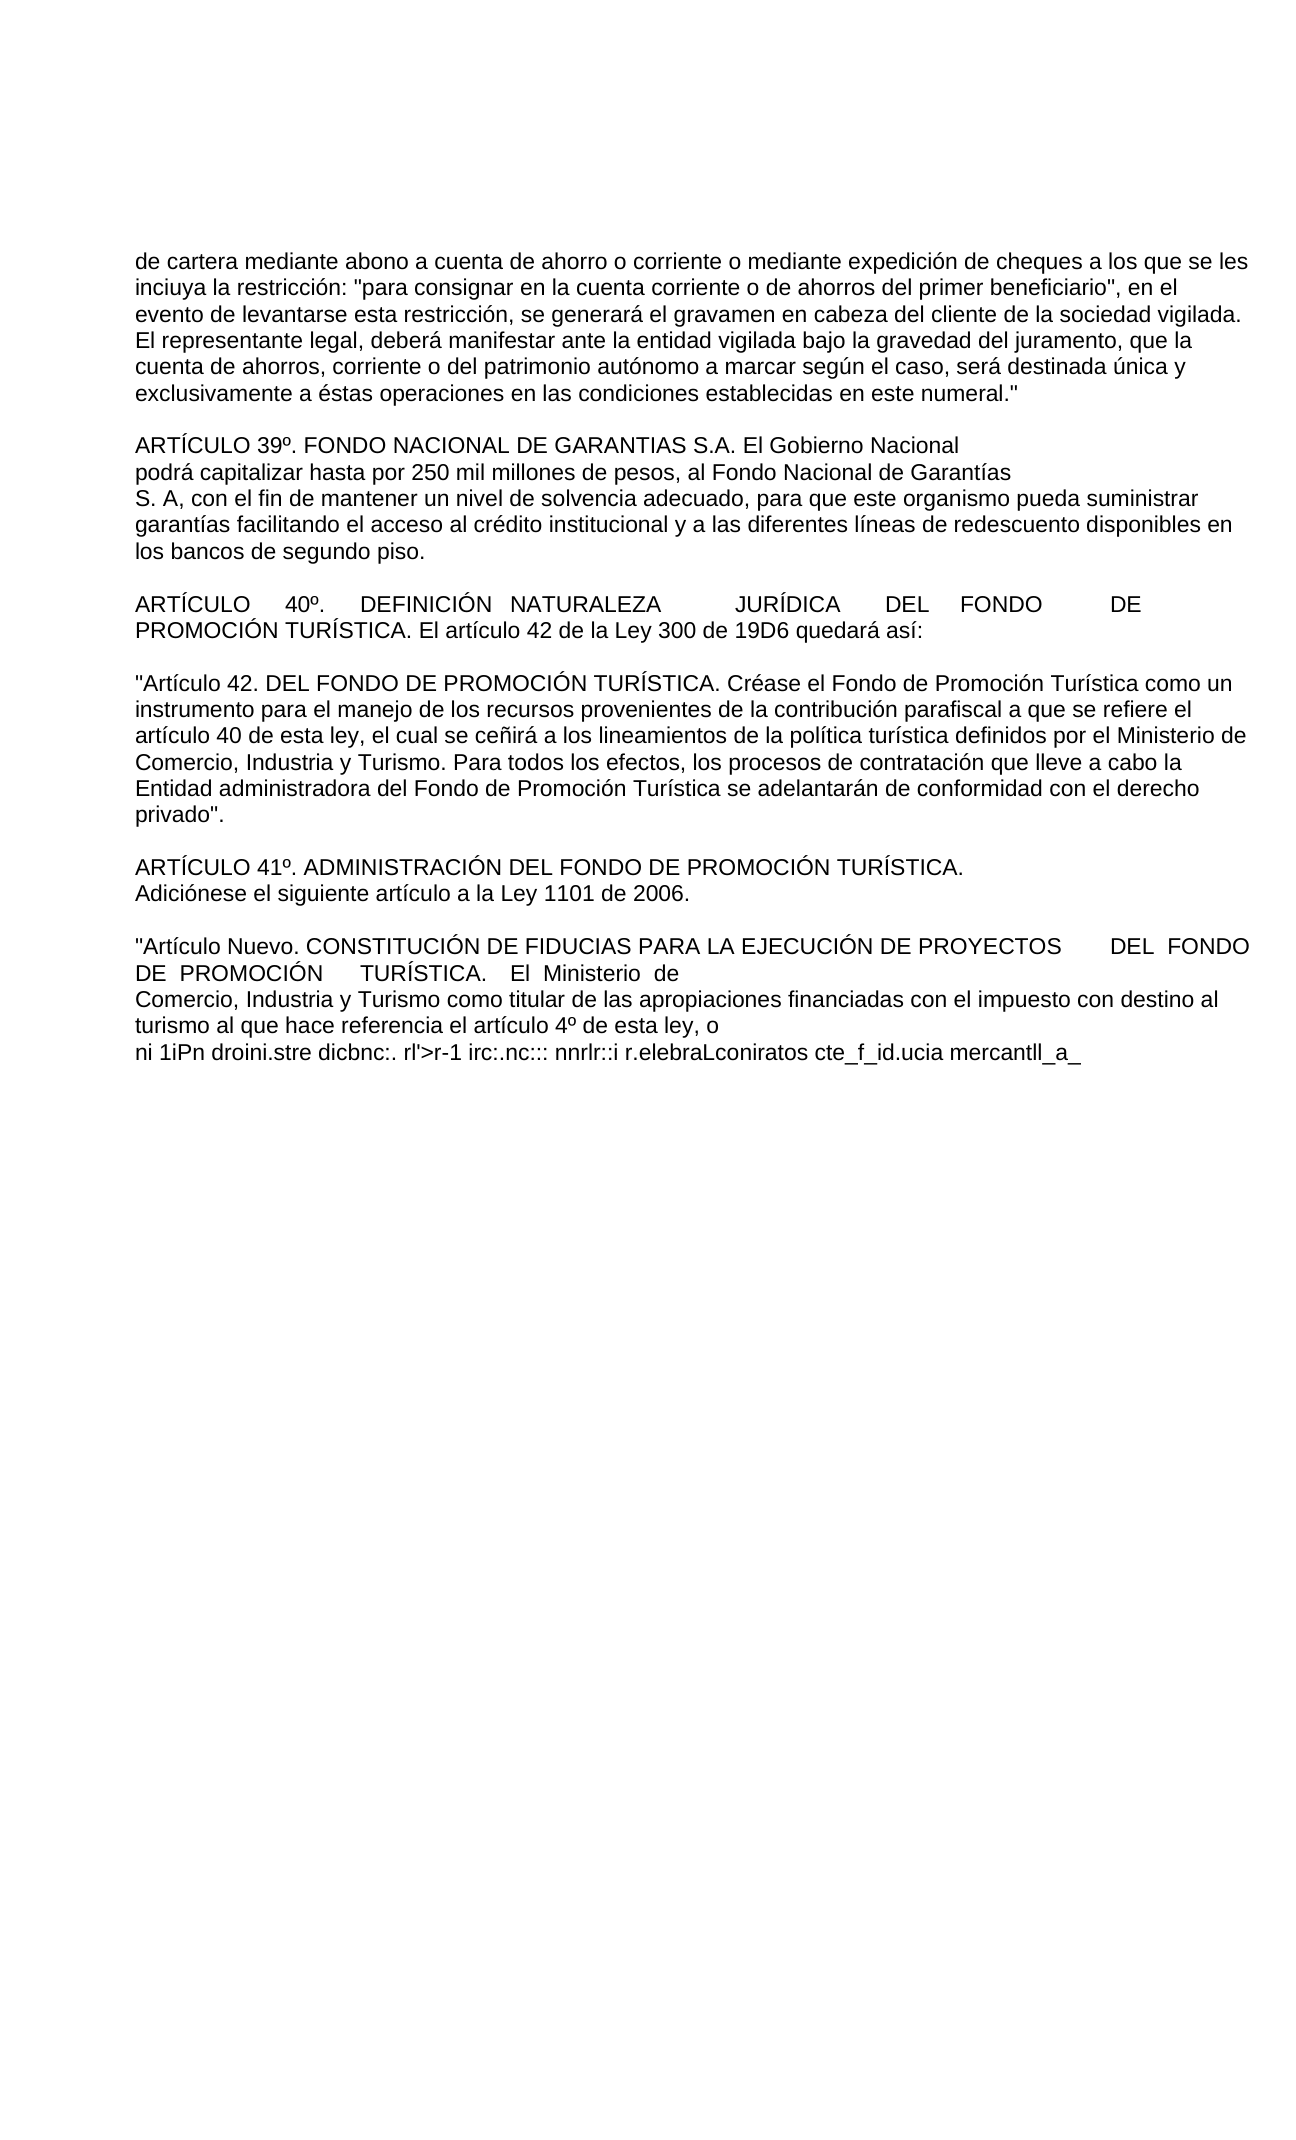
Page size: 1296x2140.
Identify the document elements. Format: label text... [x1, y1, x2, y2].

text S. A, con el fin de mantener un nivel de solvencia adecuado, para que este organismo pueda suministrar garantías facilitando el acceso al crédito institucional y a las diferentes líneas de redescuento disponibles en los bancos de segundo piso. [135, 485, 1252, 564]
text ARTÍCULO 40º. DEFINICIÓN NATURALEZA JURÍDICA DEL FONDO DE [135, 591, 1252, 617]
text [135, 248, 1252, 406]
text PROMOCIÓN TURÍSTICA. El artículo 42 de la Ley 300 de 19D6 quedará así: [135, 617, 1252, 643]
text ARTÍCULO 39º. FONDO NACIONAL DE GARANTIAS S.A. El Gobierno Nacional [135, 432, 1252, 459]
text ARTÍCULO 41º. ADMINISTRACIÓN DEL FONDO DE PROMOCIÓN TURÍSTICA. [135, 854, 1252, 880]
text ni 1iPn droini.stre dicbnc:. rl'>r-1 irc:.nc::: nnrlr::i r.elebraLconiratos cte_f_id.ucia mercantll_a_ [135, 1038, 1252, 1065]
text Comercio, Industria y Turismo como titular de las apropiaciones financiadas con el impuesto con destino al turismo al que hace referencia el artículo 4º de esta ley, o [135, 986, 1252, 1038]
text Adiciónese el siguiente artículo a la Ley 1101 de 2006. [135, 880, 1252, 907]
text podrá capitalizar hasta por 250 mil millones de pesos, al Fondo Nacional de Garantías [135, 459, 1252, 485]
text "Artículo Nuevo. CONSTITUCIÓN DE FIDUCIAS PARA LA EJECUCIÓN DE PROYECTOS DEL FONDO DE PROMOCIÓN TURÍSTICA. El Ministerio de [135, 933, 1252, 986]
text "Artículo 42. DEL FONDO DE PROMOCIÓN TURÍSTICA. Créase el Fondo de Promoción Turística como un instrumento para el manejo de los recursos provenientes de la contribución parafiscal a que se refiere el artículo 40 de esta ley, el cual se ceñirá a los lineamientos de la política turística definidos por el Ministerio de Comercio, Industria y Turismo. Para todos los efectos, los procesos de contratación que lleve a cabo la Entidad administradora del Fondo de Promoción Turística se adelantarán de conformidad con el derecho privado". [135, 669, 1252, 828]
